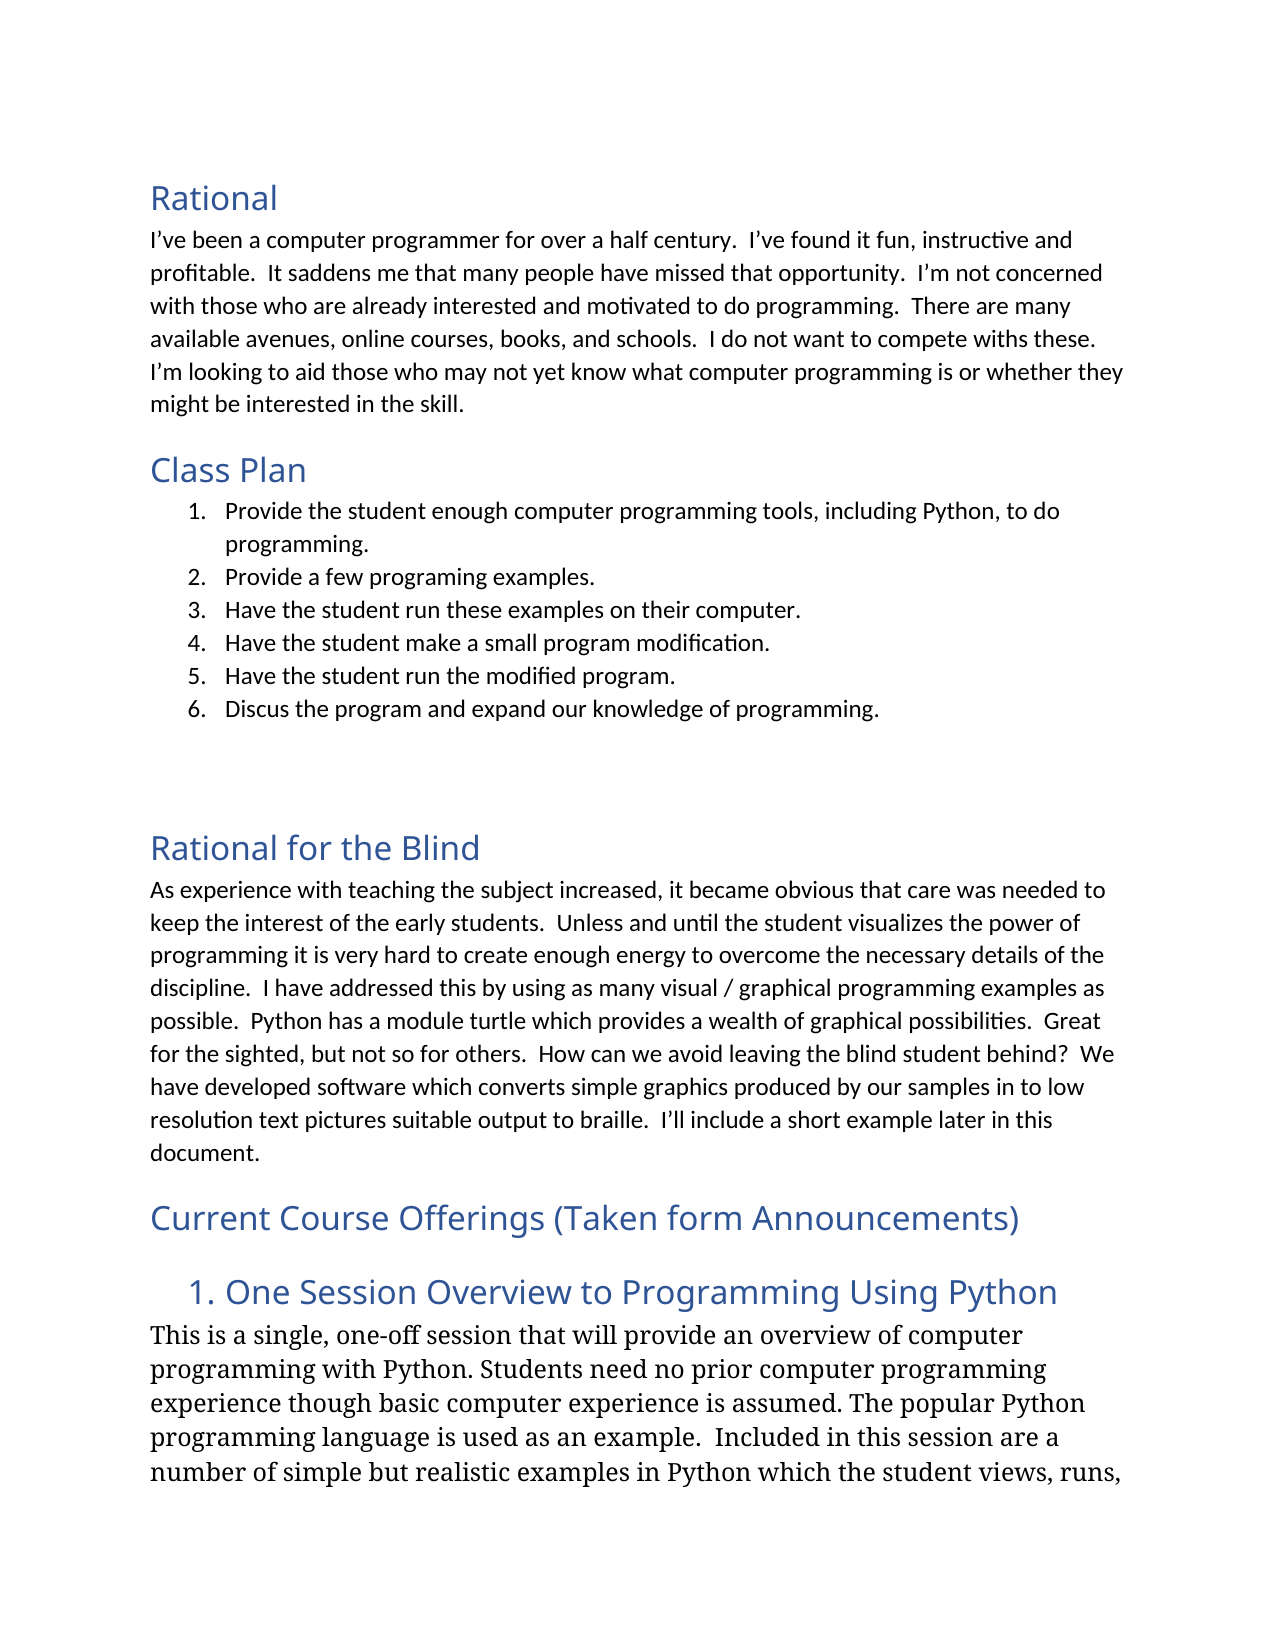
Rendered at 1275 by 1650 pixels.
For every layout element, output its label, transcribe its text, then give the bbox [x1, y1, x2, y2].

list Provide a few programing examples. [187, 561, 1125, 592]
list Have the student run these examples on their computer. [187, 594, 1125, 625]
list Have the student run the modified program. [187, 660, 1125, 691]
subtitle Class Plan [150, 446, 1125, 492]
list Have the student make a small program modification. [187, 627, 1125, 658]
subtitle One Session Overview to Programming Using Python [187, 1269, 1125, 1314]
subtitle Rational [150, 175, 1125, 220]
text I’ve been a computer programmer for over a half century. I’ve found it fun, instructive and profitable. It saddens me that many people have missed that opportunity. I’m not concerned with those who are already interested and motivated to do programming. There are many available avenues, online courses, books, and schools. I do not want to compete withs these. I’m looking to aid those who may not yet know what computer programming is or whether they might be interested in the skill. [150, 224, 1125, 419]
text As experience with teaching the subject increased, it became obvious that care was needed to keep the interest of the early students. Unless and until the student visualizes the power of programming it is very hard to create enough energy to overcome the necessary details of the discipline. I have addressed this by using as many visual / graphical programming examples as possible. Python has a module turtle which provides a wealth of graphical possibilities. Great for the sighted, but not so for others. How can we avoid leaving the blind student behind? We have developed software which converts simple graphics produced by our samples in to low resolution text pictures suitable output to braille. I’ll include a short example later in this document. [150, 874, 1125, 1168]
list Provide the student enough computer programming tools, including Python, to do programming. [187, 495, 1125, 559]
subtitle Rational for the Blind [150, 825, 1125, 870]
list Discus the program and expand our knowledge of programming. [187, 693, 1125, 723]
subtitle Current Course Offerings (Taken form Announcements) [150, 1195, 1125, 1240]
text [150, 1318, 1125, 1488]
